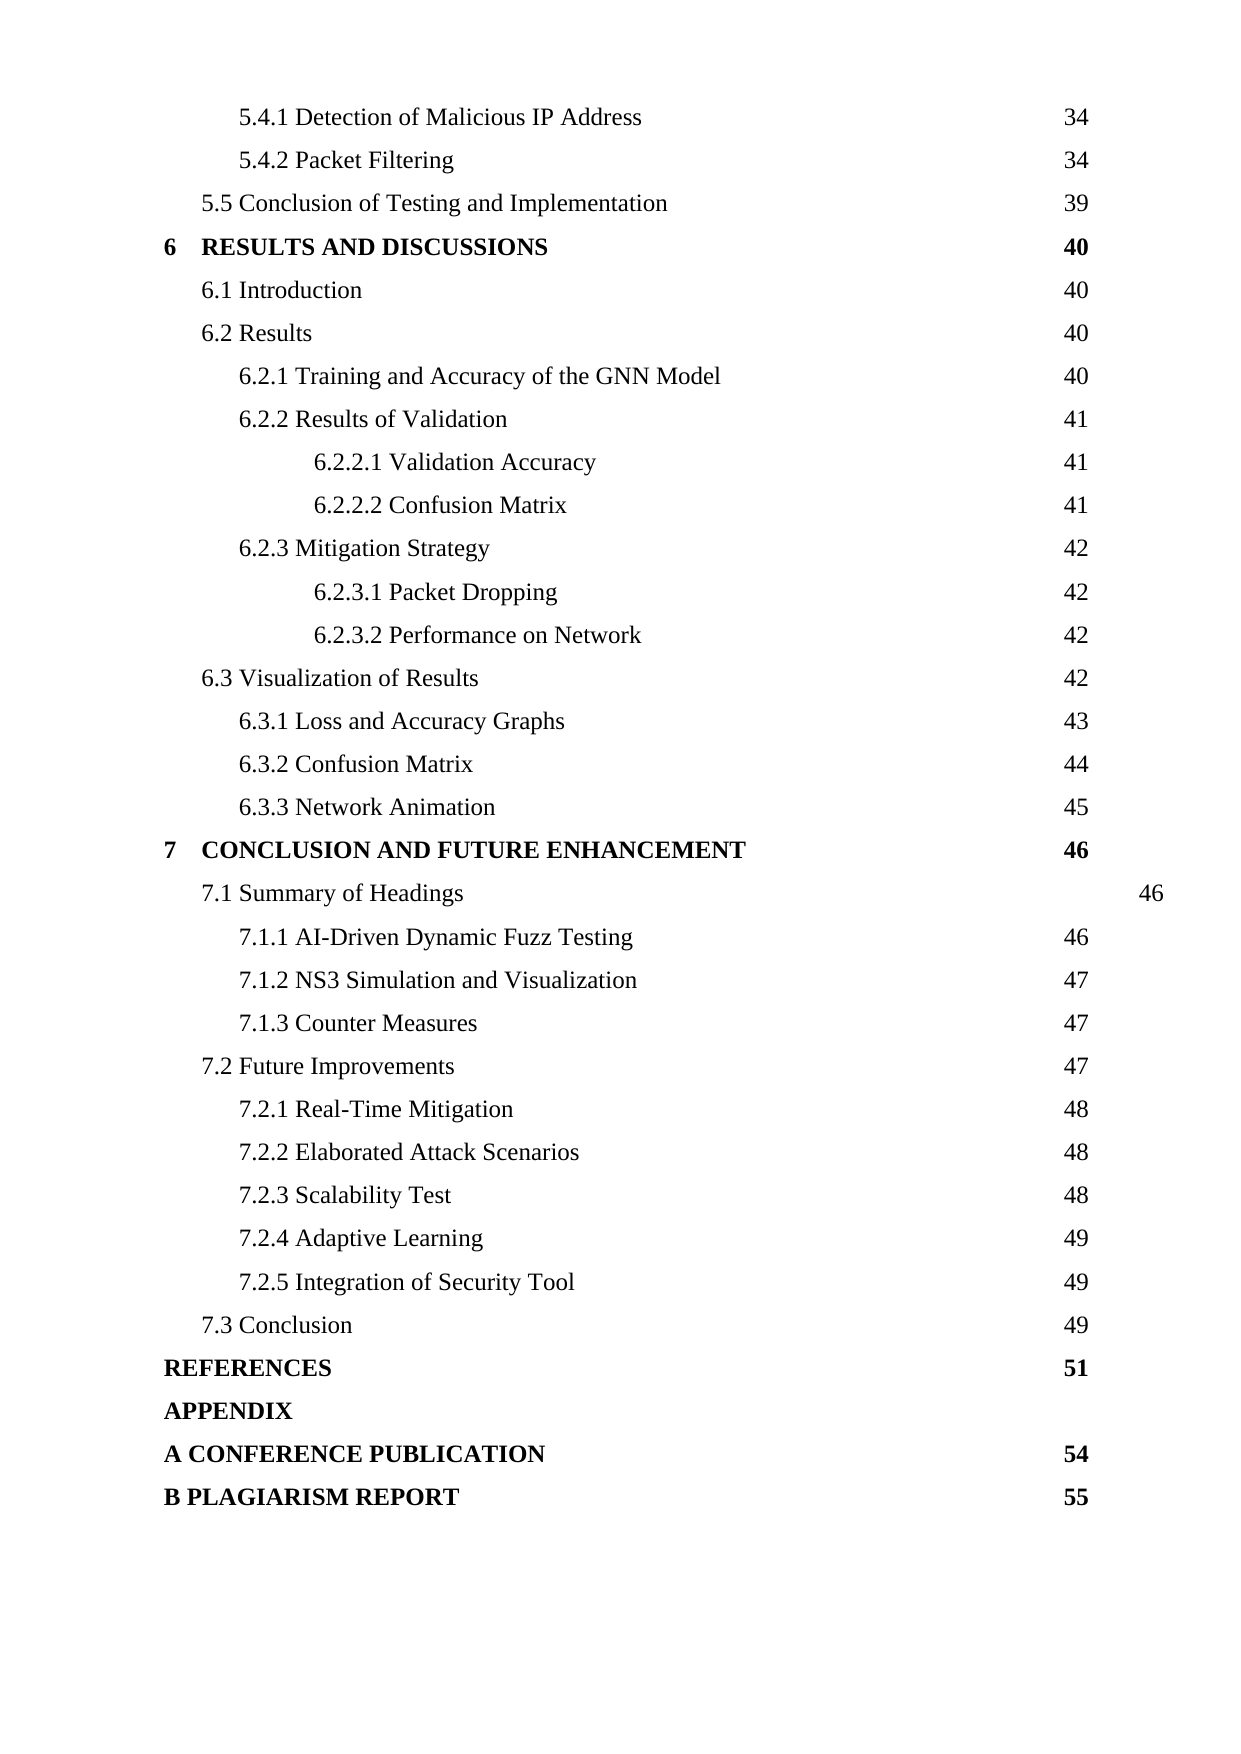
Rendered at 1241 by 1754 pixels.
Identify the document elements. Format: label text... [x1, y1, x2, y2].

text 6.2.3.1 Packet Dropping 42 [89, 577, 1181, 605]
text 6 RESULTS AND DISCUSSIONS 40 [89, 232, 1181, 260]
text 7.1 Summary of Headings 46 [89, 878, 1181, 907]
text B PLAGIARISM REPORT 55 [89, 1482, 1181, 1511]
text 7.2.1 Real-Time Mitigation 48 [89, 1094, 1181, 1123]
text 6.3 Visualization of Results 42 [89, 663, 1181, 692]
text 5.4.2 Packet Filtering 34 [89, 145, 1181, 174]
text 6.2.2 Results of Validation 41 [89, 404, 1181, 433]
text 6.2 Results 40 [89, 318, 1181, 347]
text 6.2.3.2 Performance on Network 42 [89, 620, 1181, 648]
text 5.4.1 Detection of Malicious IP Address 34 [89, 102, 1181, 131]
text 7 CONCLUSION AND FUTURE ENHANCEMENT 46 [89, 835, 1181, 864]
text 7.2.3 Scalability Test 48 [89, 1180, 1181, 1209]
text 6.3.1 Loss and Accuracy Graphs 43 [89, 706, 1181, 735]
text REFERENCES 51 [89, 1353, 1181, 1382]
text APPENDIX [89, 1396, 1181, 1425]
text 6.3.2 Confusion Matrix 44 [89, 749, 1181, 778]
text 6.2.2.2 Confusion Matrix 41 [89, 490, 1181, 519]
text 7.2.4 Adaptive Learning 49 [89, 1223, 1181, 1252]
text 7.3 Conclusion 49 [89, 1310, 1181, 1338]
text 5.5 Conclusion of Testing and Implementation 39 [89, 188, 1181, 217]
text 6.2.3 Mitigation Strategy 42 [89, 533, 1181, 562]
text 6.3.3 Network Animation 45 [89, 792, 1181, 821]
text A CONFERENCE PUBLICATION 54 [89, 1439, 1181, 1468]
text 6.1 Introduction 40 [89, 275, 1181, 303]
text 7.2 Future Improvements 47 [89, 1051, 1181, 1080]
text 7.1.3 Counter Measures 47 [89, 1008, 1181, 1037]
text 7.2.2 Elaborated Attack Scenarios 48 [89, 1137, 1181, 1166]
text 6.2.2.1 Validation Accuracy 41 [89, 447, 1181, 476]
text 6.2.1 Training and Accuracy of the GNN Model 40 [89, 361, 1181, 390]
text 7.1.1 AI-Driven Dynamic Fuzz Testing 46 7.1.2 NS3 Simulation and Visualization 47 [89, 922, 1181, 993]
text 7.2.5 Integration of Security Tool 49 [89, 1267, 1181, 1295]
